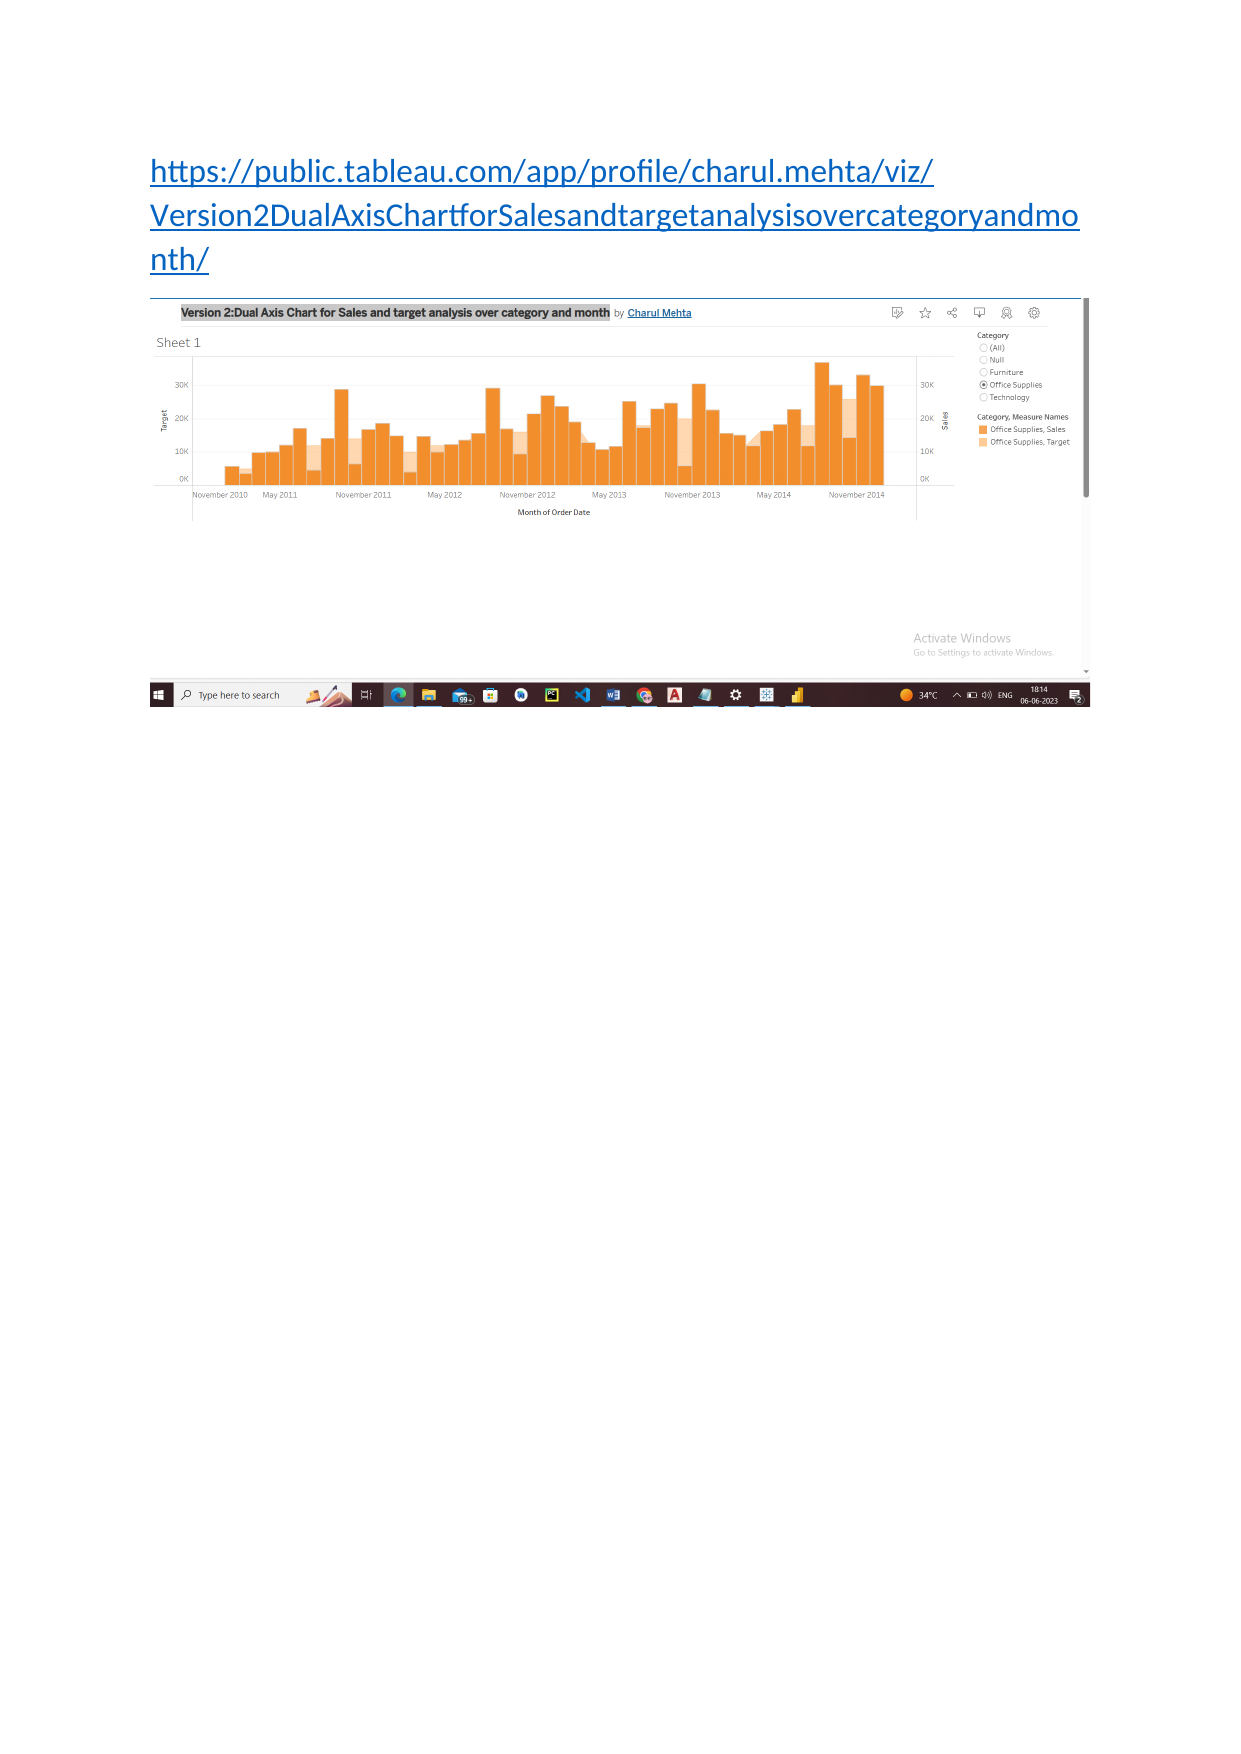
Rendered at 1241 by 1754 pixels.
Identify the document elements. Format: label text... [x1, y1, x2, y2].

picture [150, 298, 1091, 707]
text https://public.tableau.com/app/profile/charul.mehta/viz/Version2DualAxisChartforSalesandtargetanalysisovercategoryandmonth/ [150, 150, 1090, 279]
